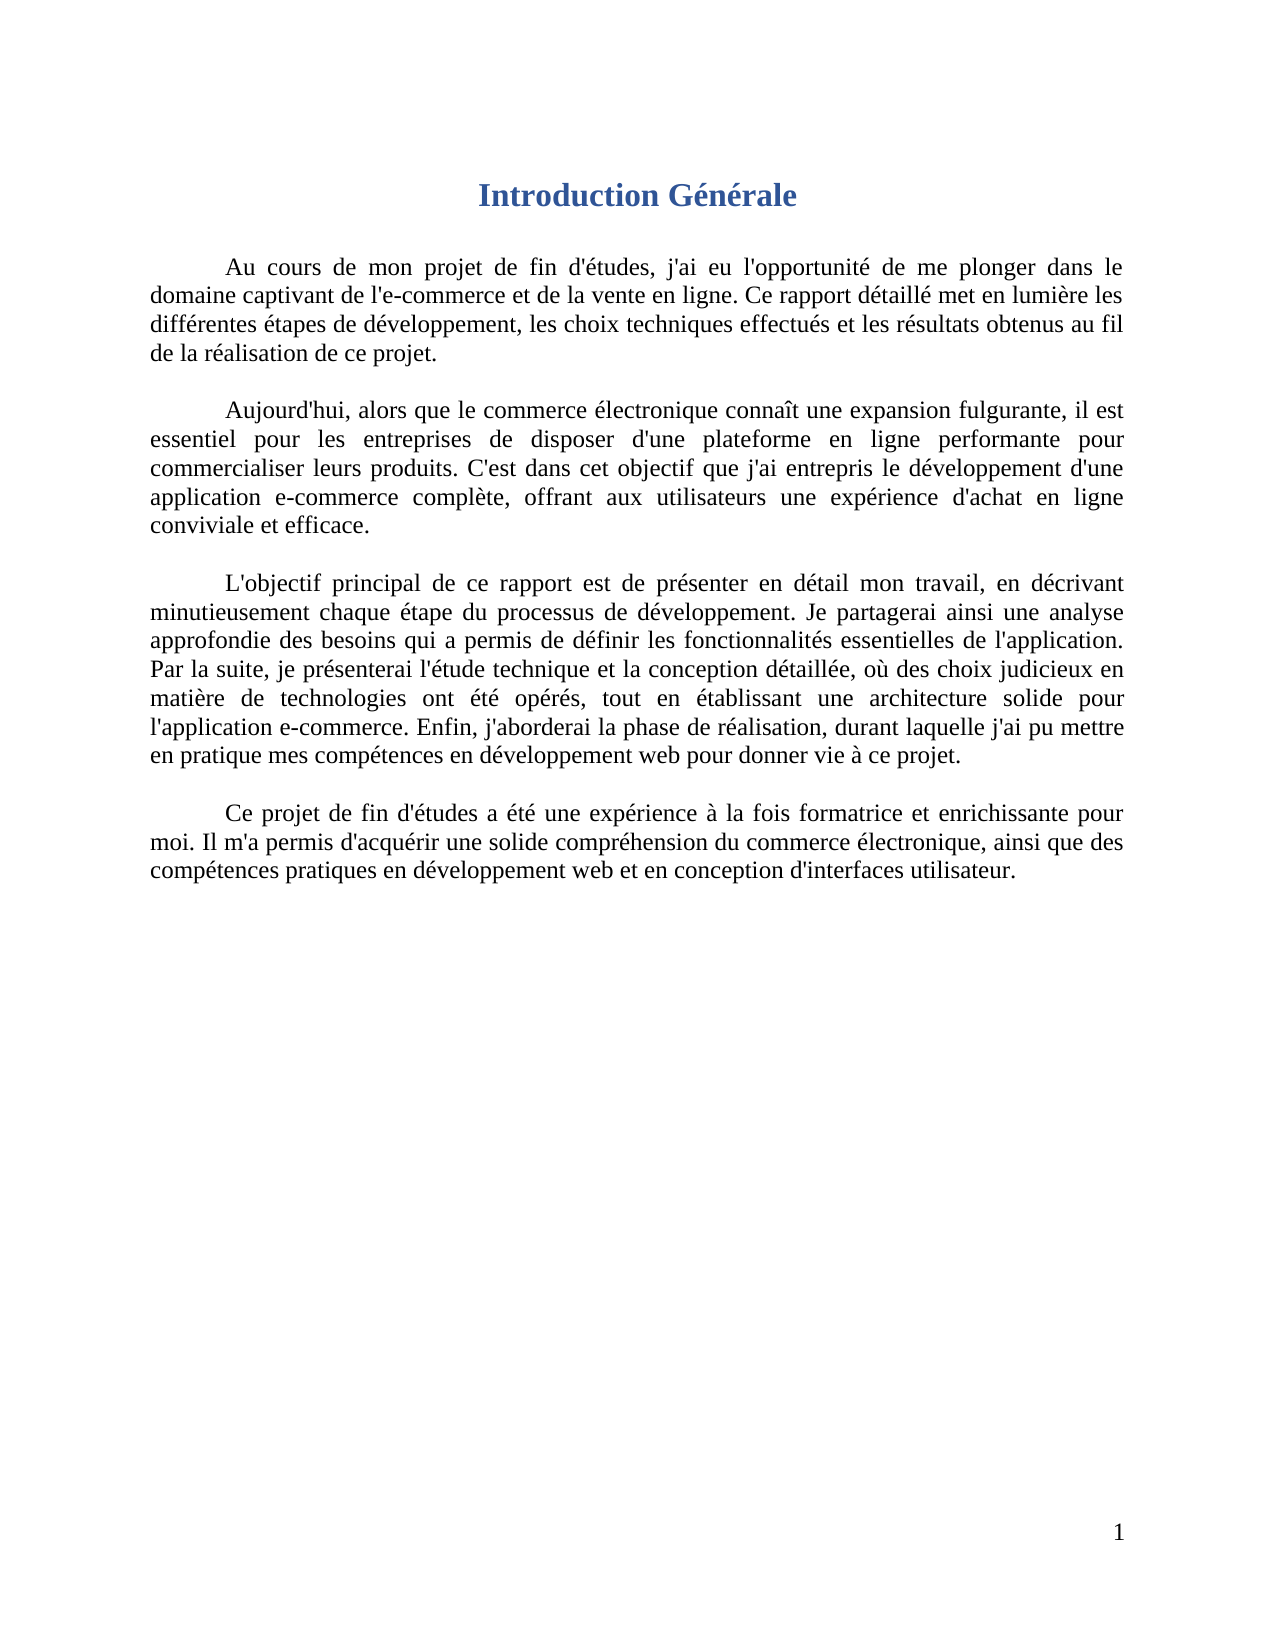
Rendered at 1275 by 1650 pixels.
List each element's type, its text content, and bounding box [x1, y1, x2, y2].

text L'objectif principal de ce rapport est de présenter en détail mon travail, en décrivant minutieusement chaque étape du processus de développement. Je partagerai ainsi une analyse approfondie des besoins qui a permis de définir les fonctionnalités essentielles de l'application. Par la suite, je présenterai l'étude technique et la conception détaillée, où des choix judicieux en matière de technologies ont été opérés, tout en établissant une architecture solide pour l'application e-commerce. Enfin, j'aborderai la phase de réalisation, durant laquelle j'ai pu mettre en pratique mes compétences en développement web pour donner vie à ce projet. [150, 568, 1125, 769]
text Aujourd'hui, alors que le commerce électronique connaît une expansion fulgurante, il est essentiel pour les entreprises de disposer d'une plateforme en ligne performante pour commercialiser leurs produits. C'est dans cet objectif que j'ai entrepris le développement d'une application e-commerce complète, offrant aux utilisateurs une expérience d'achat en ligne conviviale et efficace. [150, 395, 1125, 539]
text Ce projet de fin d'études a été une expérience à la fois formatrice et enrichissante pour moi. Il m'a permis d'acquérir une solide compréhension du commerce électronique, ainsi que des compétences pratiques en développement web et en conception d'interfaces utilisateur. [150, 798, 1125, 884]
text Au cours de mon projet de fin d'études, j'ai eu l'opportunité de me plonger dans le domaine captivant de l'e-commerce et de la vente en ligne. Ce rapport détaillé met en lumière les différentes étapes de développement, les choix techniques effectués et les résultats obtenus au fil de la réalisation de ce projet. [150, 252, 1125, 367]
subtitle Introduction Générale [150, 175, 1125, 213]
